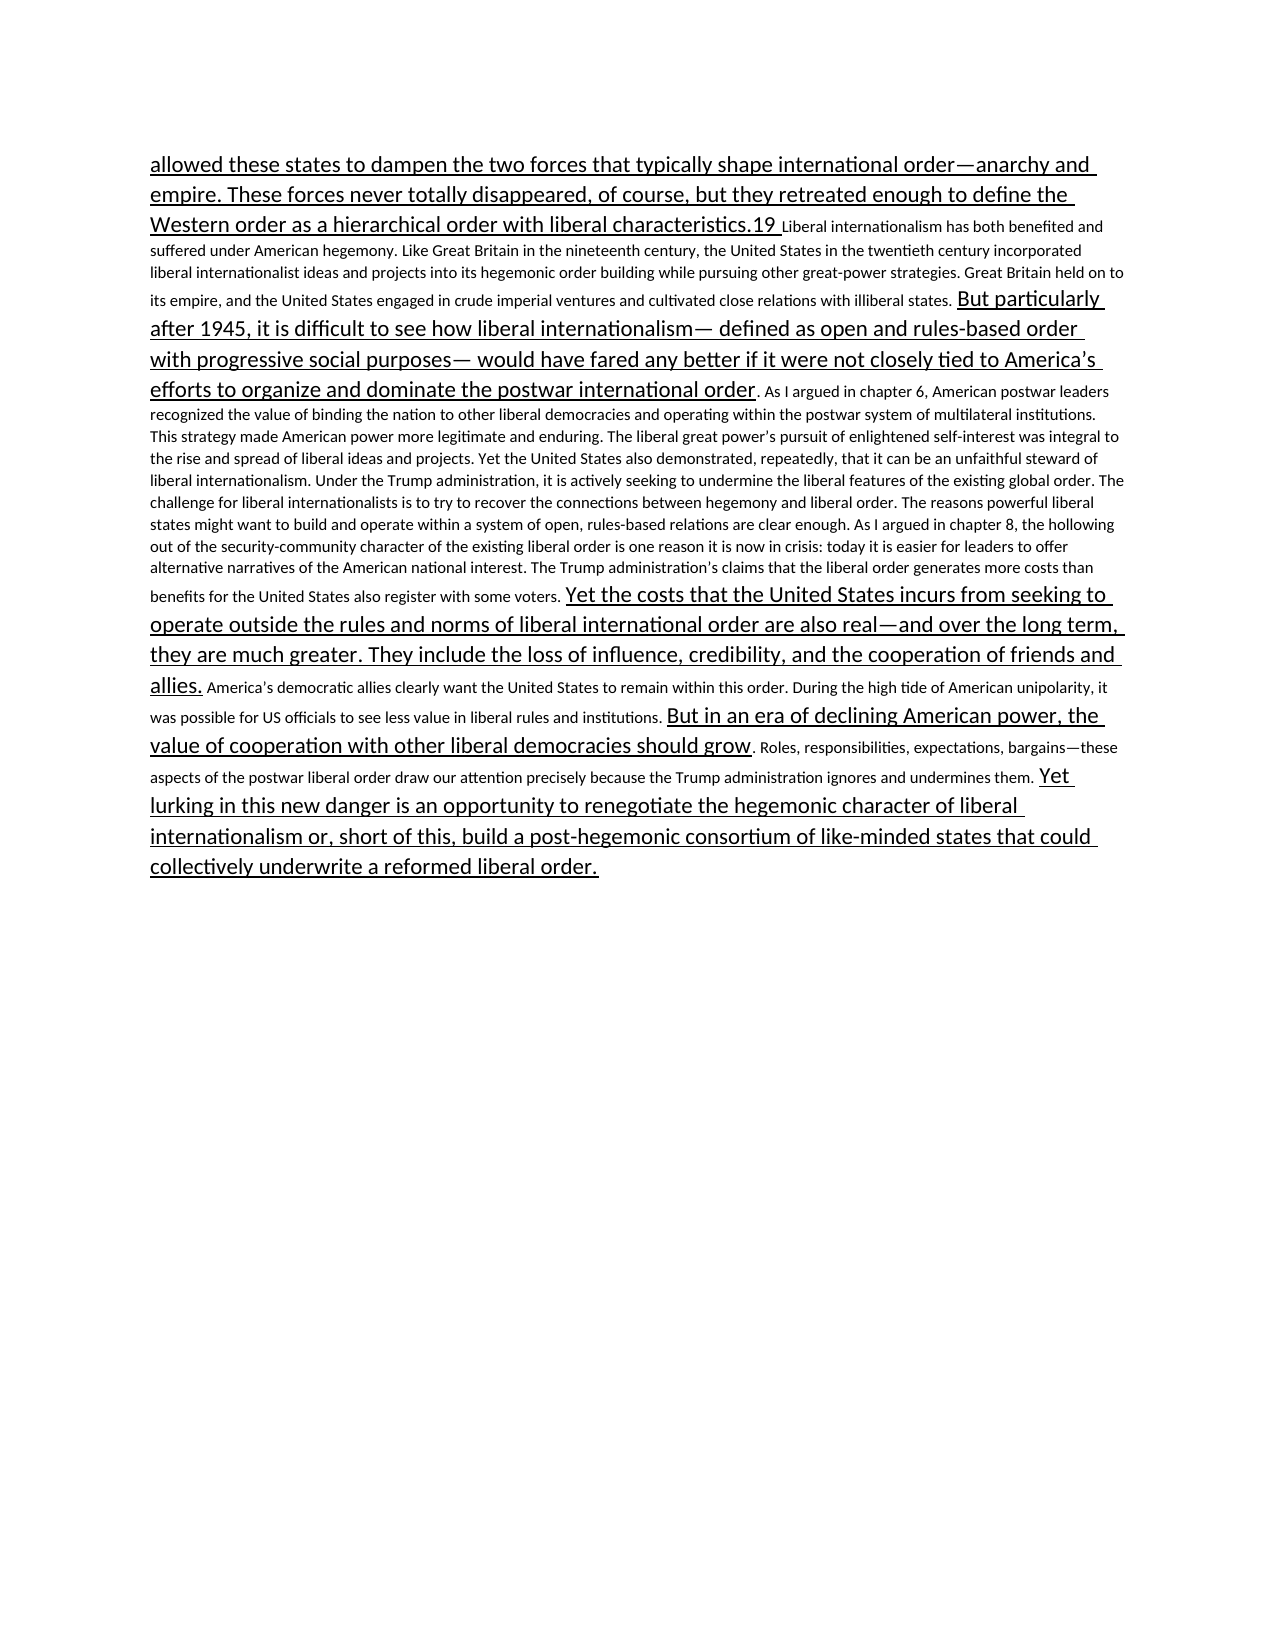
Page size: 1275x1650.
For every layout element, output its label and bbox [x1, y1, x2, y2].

text [150, 150, 1125, 634]
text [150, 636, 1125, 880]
